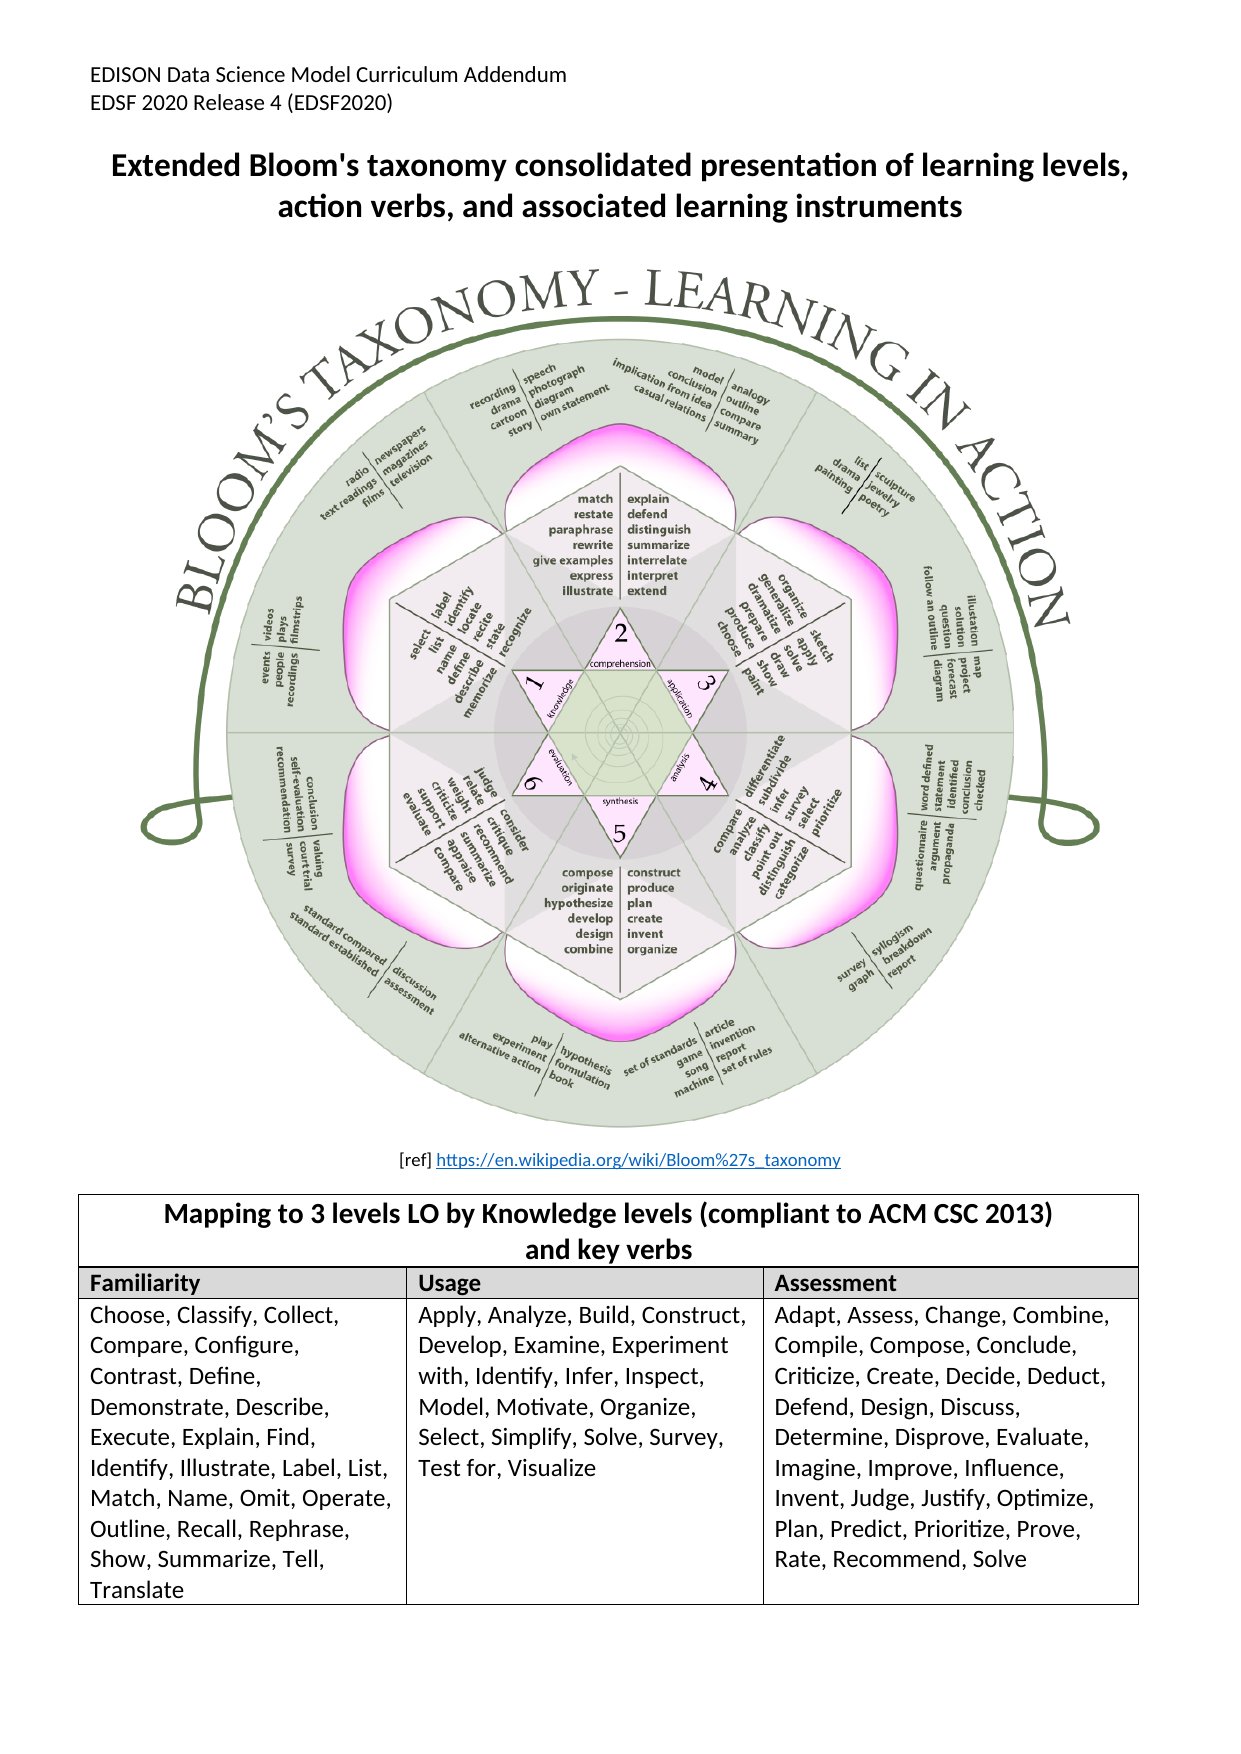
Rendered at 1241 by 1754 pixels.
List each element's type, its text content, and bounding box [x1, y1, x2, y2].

table_cell Adapt, Assess, Change, Combine, Compile, Compose, Conclude, Criticize, Create, Decide, Deduct, Defend, Design, Discuss, Determine, Disprove, Evaluate, Imagine, Improve, Influence, Invent, Judge, Justify, Optimize, Plan, Predict, Prioritize, Prove, Rate, Recommend, Solve [764, 1299, 1138, 1604]
table_header Mapping to 3 levels LO by Knowledge levels (compliant to ACM CSC 2013) and key verbs [79, 1195, 1138, 1266]
table_cell Usage [407, 1268, 763, 1298]
table_cell Choose, Classify, Collect, Compare, Configure, Contrast, Define, Demonstrate, Describe, Execute, Explain, Find, Identify, Illustrate, Label, List, Match, Name, Omit, Operate, Outline, Recall, Rephrase, Show, Summarize, Tell, Translate [79, 1299, 406, 1604]
picture [126, 251, 1114, 1149]
text EDSF 2020 Release 4 (EDSF2020) [90, 88, 1150, 116]
text Extended Bloom's taxonomy consolidated presentation of learning levels, action verbs, and associated learning instruments [90, 144, 1150, 226]
text [ref] https://en.wikipedia.org/wiki/Bloom%27s_taxonomy [90, 1148, 1150, 1171]
table_cell Familiarity [79, 1268, 406, 1298]
text EDISON Data Science Model Curriculum Addendum [90, 60, 1150, 88]
table_cell Apply, Analyze, Build, Construct, Develop, Examine, Experiment with, Identify, Infer, Inspect, Model, Motivate, Organize, Select, Simplify, Solve, Survey, Test for, Visualize [407, 1299, 763, 1604]
table_cell Assessment [764, 1268, 1138, 1298]
